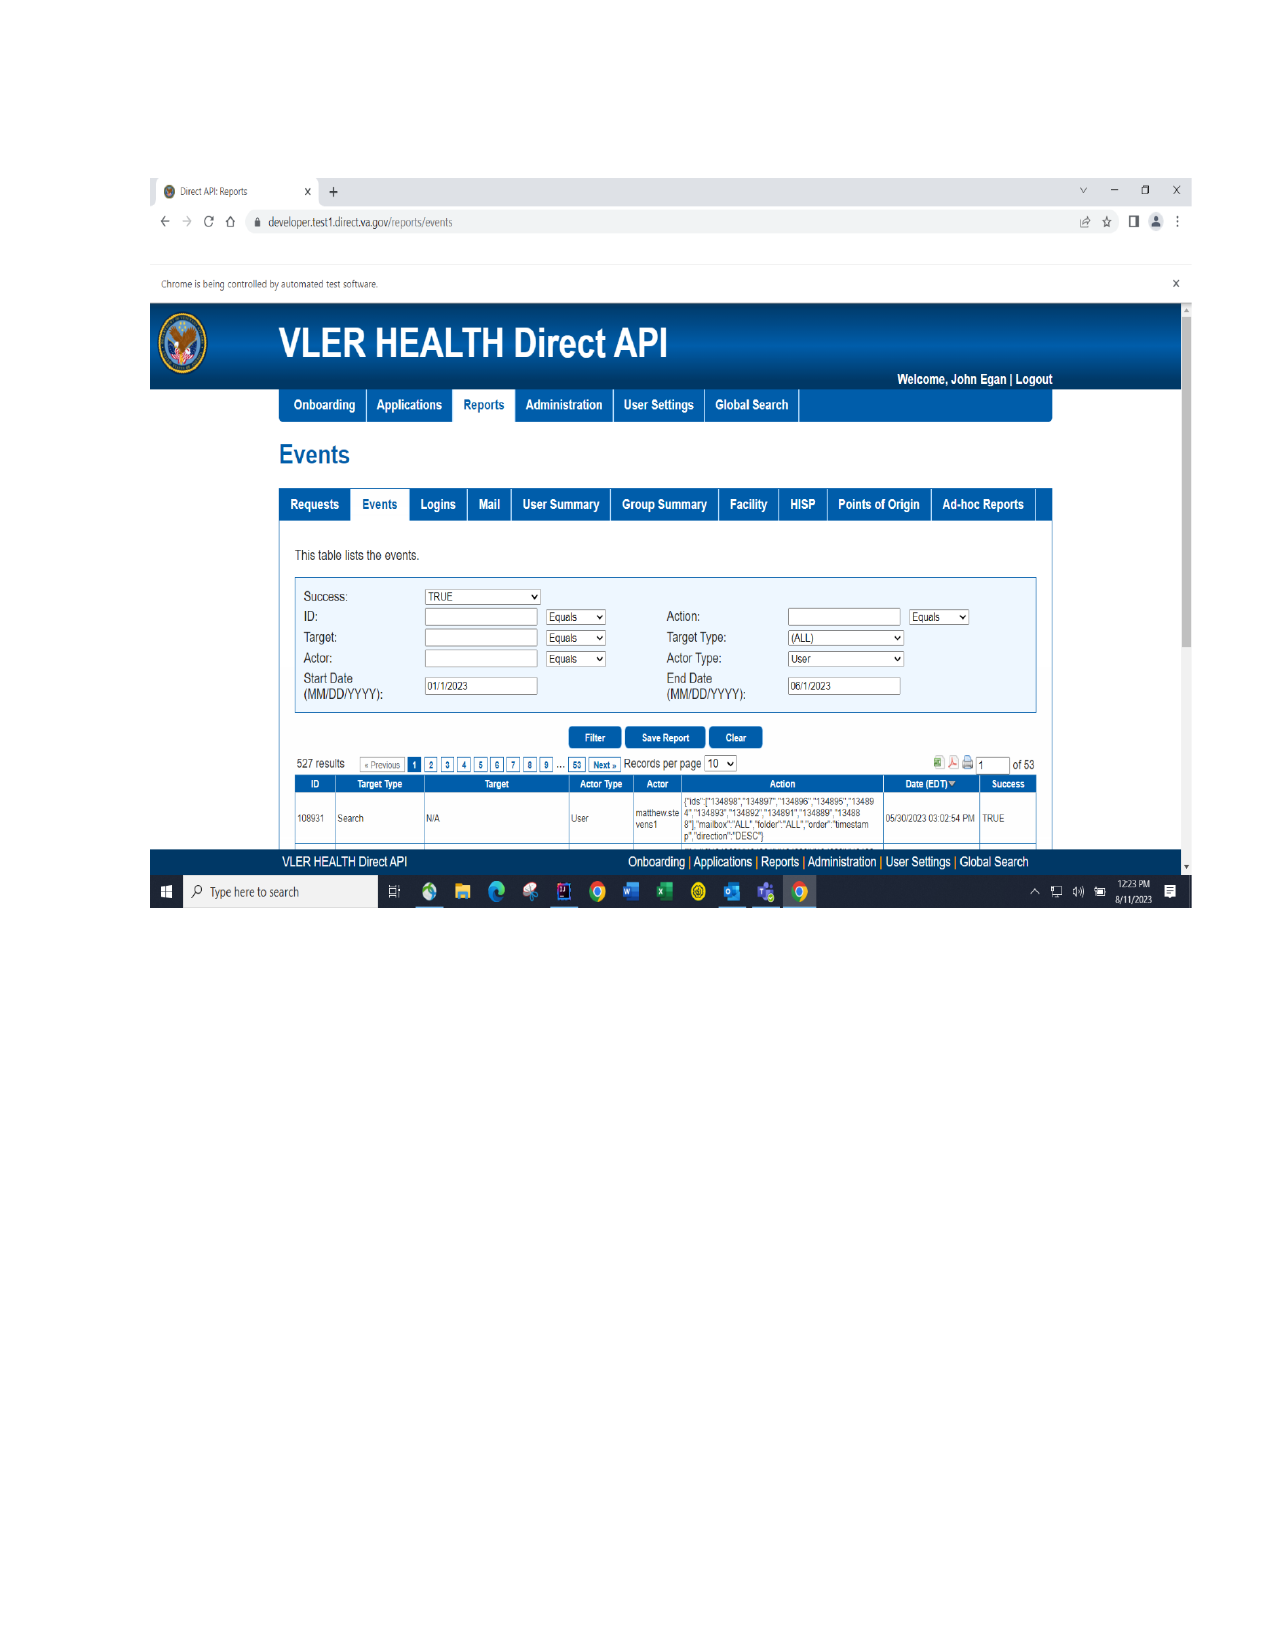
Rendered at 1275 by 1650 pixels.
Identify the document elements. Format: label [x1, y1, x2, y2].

picture [150, 178, 1192, 908]
